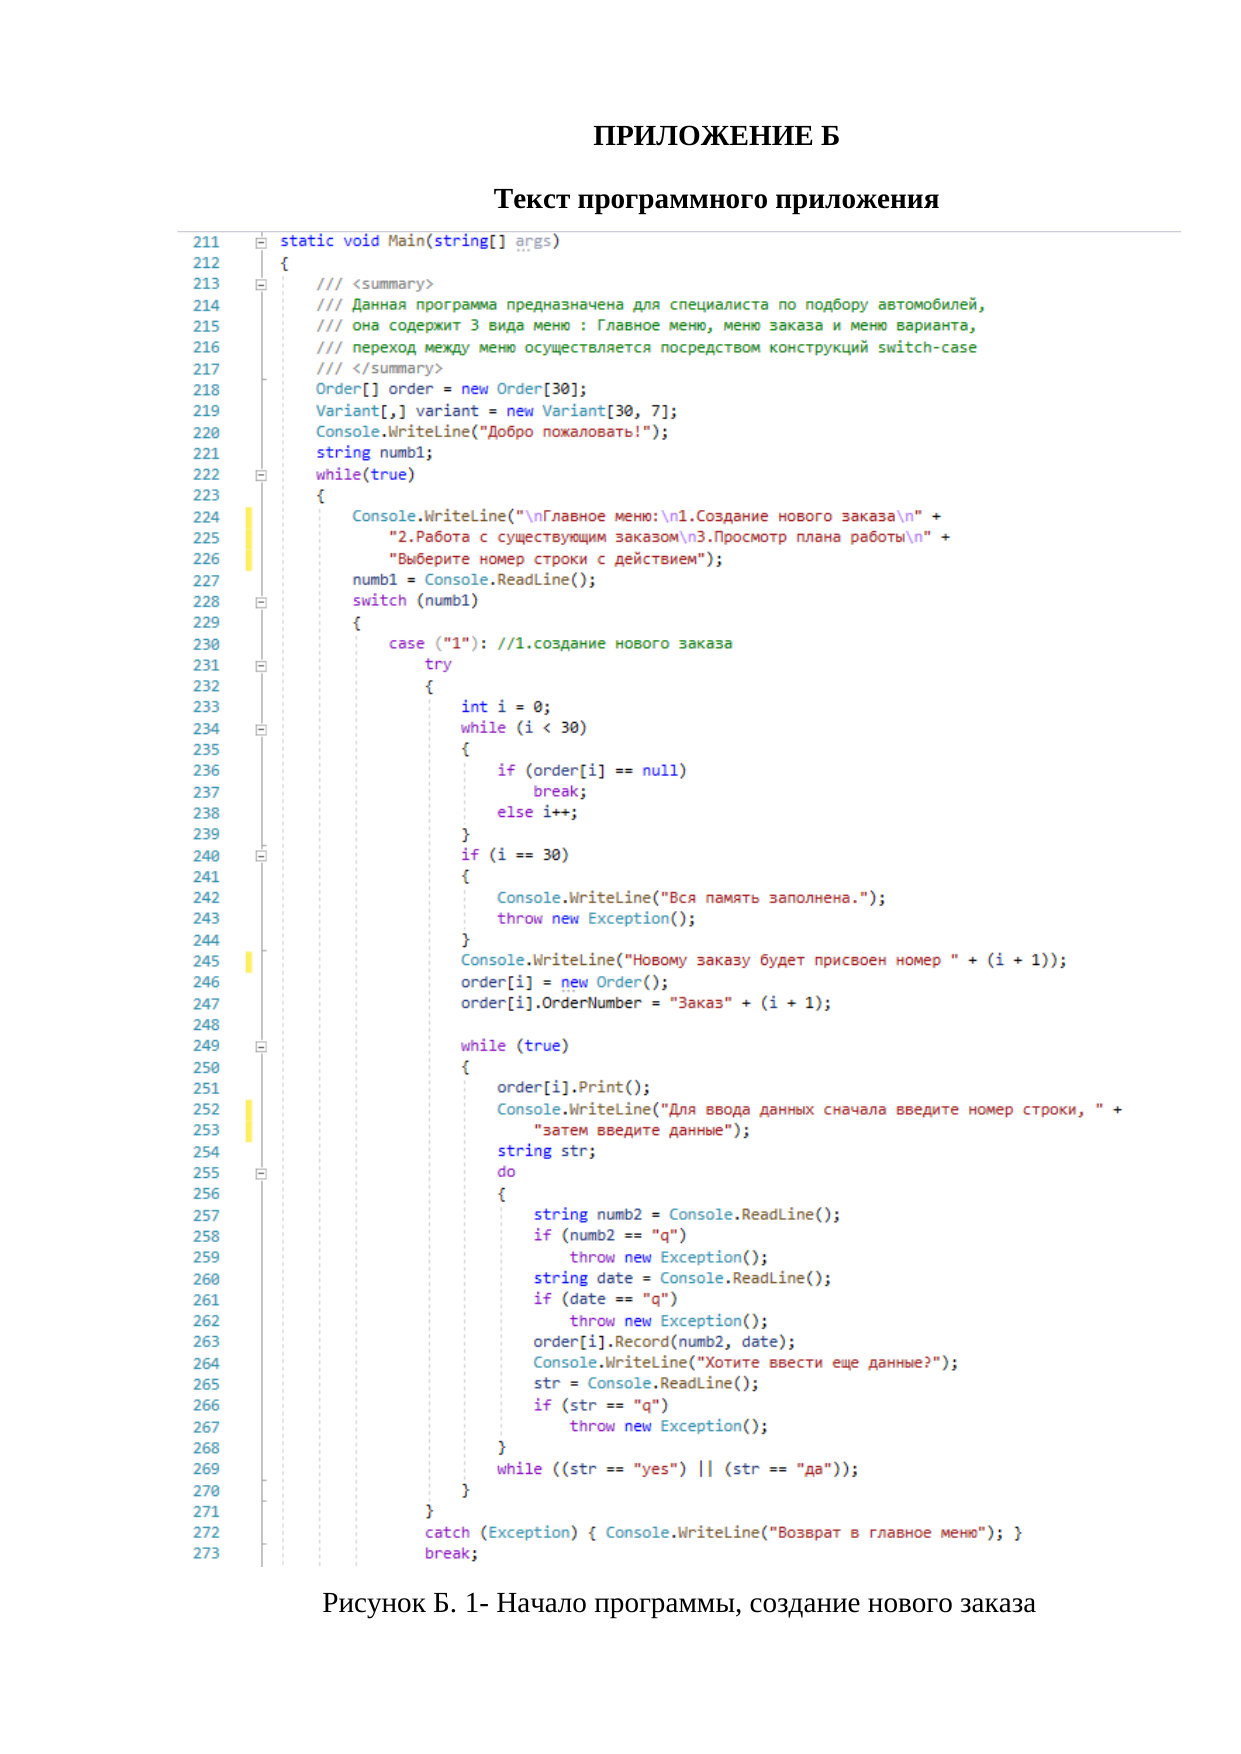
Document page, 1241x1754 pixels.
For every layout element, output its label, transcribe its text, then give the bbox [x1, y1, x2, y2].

list ПРИЛОЖЕНИЕ Б [252, 118, 1181, 152]
list Текст программного приложения [252, 181, 1181, 214]
picture [177, 231, 1182, 1567]
